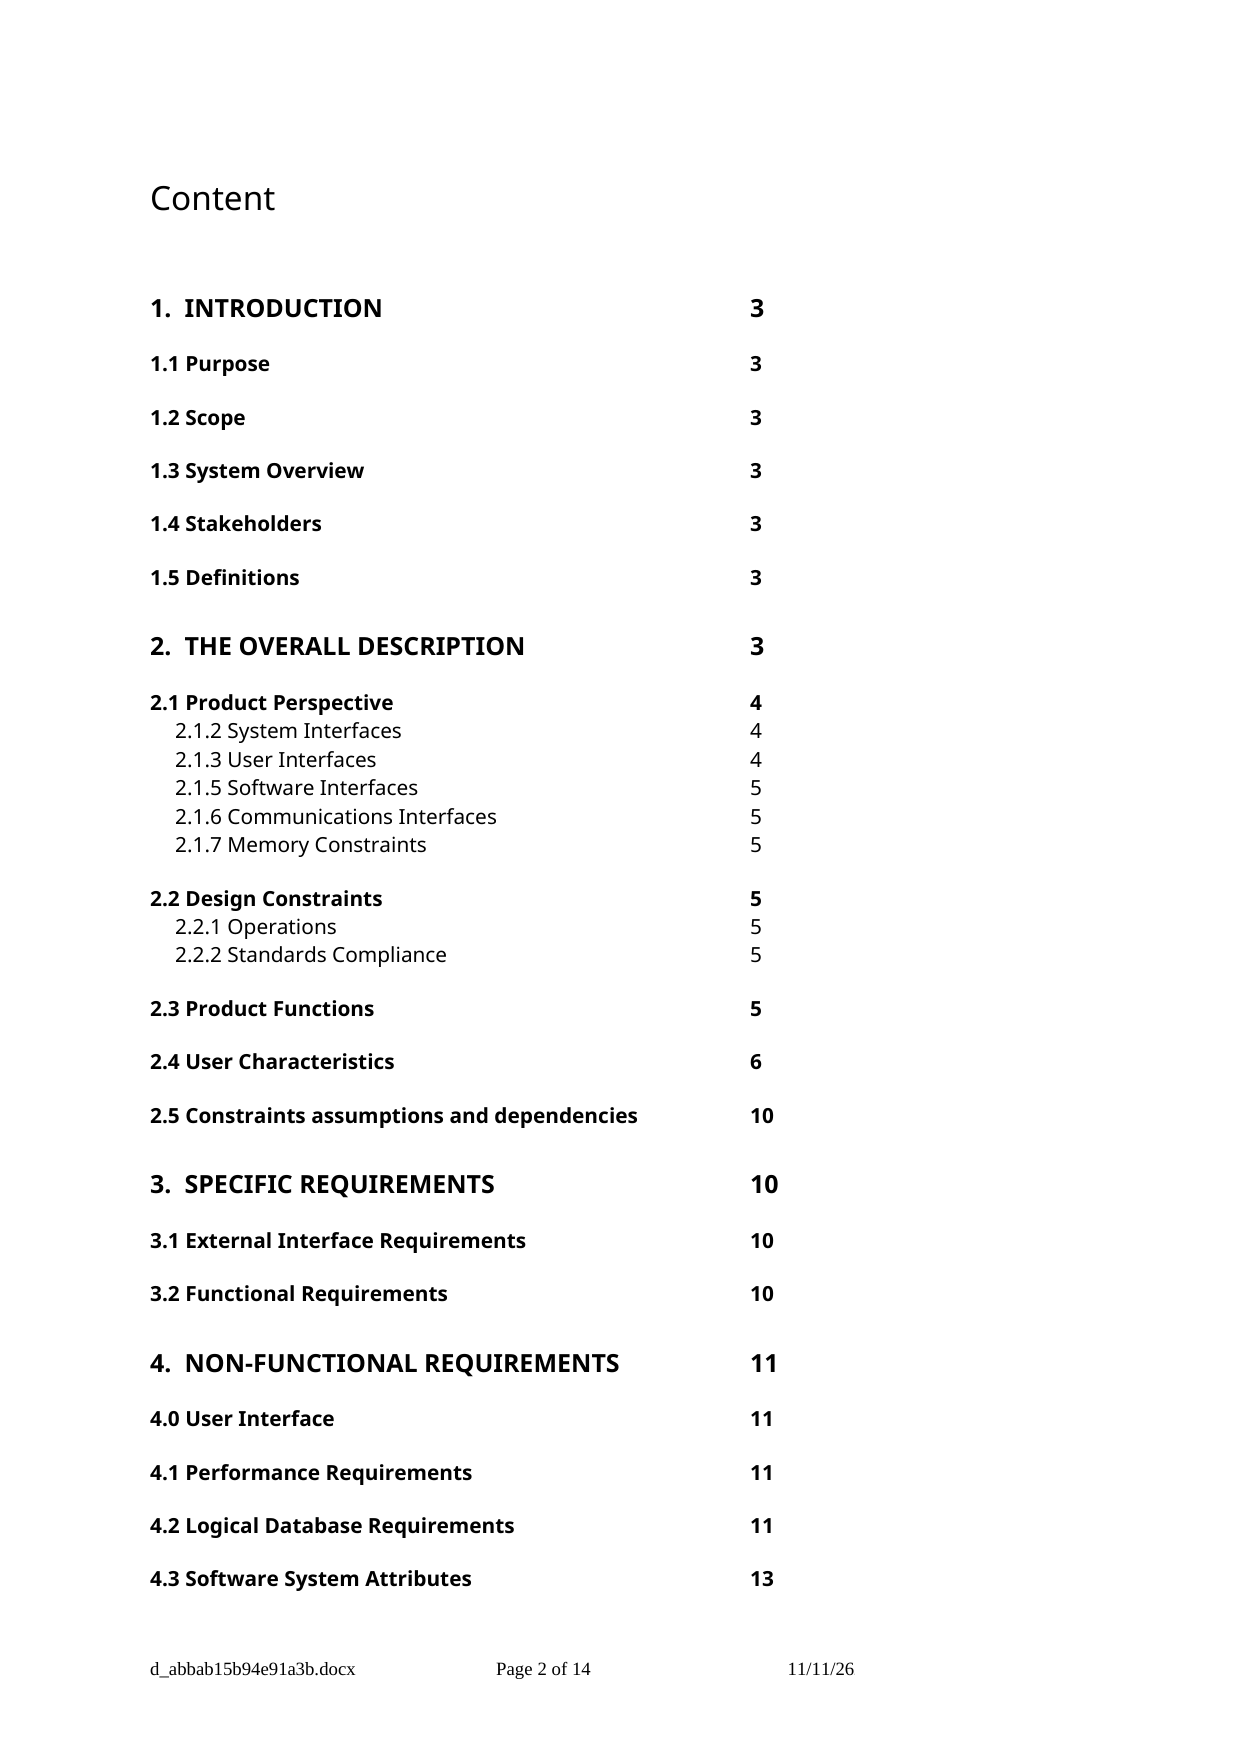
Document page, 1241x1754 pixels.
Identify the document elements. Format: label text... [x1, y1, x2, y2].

text 1.1 Purpose 3 [150, 349, 1090, 378]
text 3. Specific requirements 10 [150, 1167, 1090, 1201]
text 4.3 Software System Attributes 13 [150, 1564, 1090, 1593]
text 1.5 Definitions 3 [150, 563, 1090, 591]
text 3.2 Functional Requirements 10 [150, 1279, 1090, 1308]
text 2.1.5 Software Interfaces 5 [175, 773, 1090, 802]
text 4.0 User Interface 11 [150, 1404, 1090, 1433]
text 2.2.1 Operations 5 [175, 912, 1090, 941]
text 2.1.7 Memory Constraints 5 [175, 830, 1090, 859]
text 2.1 Product Perspective 4 [150, 688, 1090, 716]
text 2.1.2 System Interfaces 4 [175, 716, 1090, 745]
text 4.2 Logical Database Requirements 11 [150, 1511, 1090, 1539]
text 3.1 External Interface Requirements 10 [150, 1226, 1090, 1254]
text 1.3 System Overview 3 [150, 456, 1090, 484]
subtitle Content [150, 175, 1015, 220]
text 2.5 Constraints assumptions and dependencies 10 [150, 1101, 1090, 1129]
text 1. Introduction 3 [150, 290, 1090, 324]
text 4.1 Performance Requirements 11 [150, 1458, 1090, 1486]
text 2.1.6 Communications Interfaces 5 [175, 802, 1090, 830]
text 2.2 Design Constraints 5 [150, 884, 1090, 912]
text 2.2.2 Standards Compliance 5 [175, 941, 1090, 969]
text 1.2 Scope 3 [150, 403, 1090, 431]
text 4. Non-Functional Requirements 11 [150, 1345, 1090, 1379]
text 2.4 User Characteristics 6 [150, 1047, 1090, 1076]
text 1.4 Stakeholders 3 [150, 509, 1090, 538]
text 2. The Overall Description 3 [150, 629, 1090, 663]
text 2.1.3 User Interfaces 4 [175, 745, 1090, 773]
text 2.3 Product Functions 5 [150, 994, 1090, 1022]
